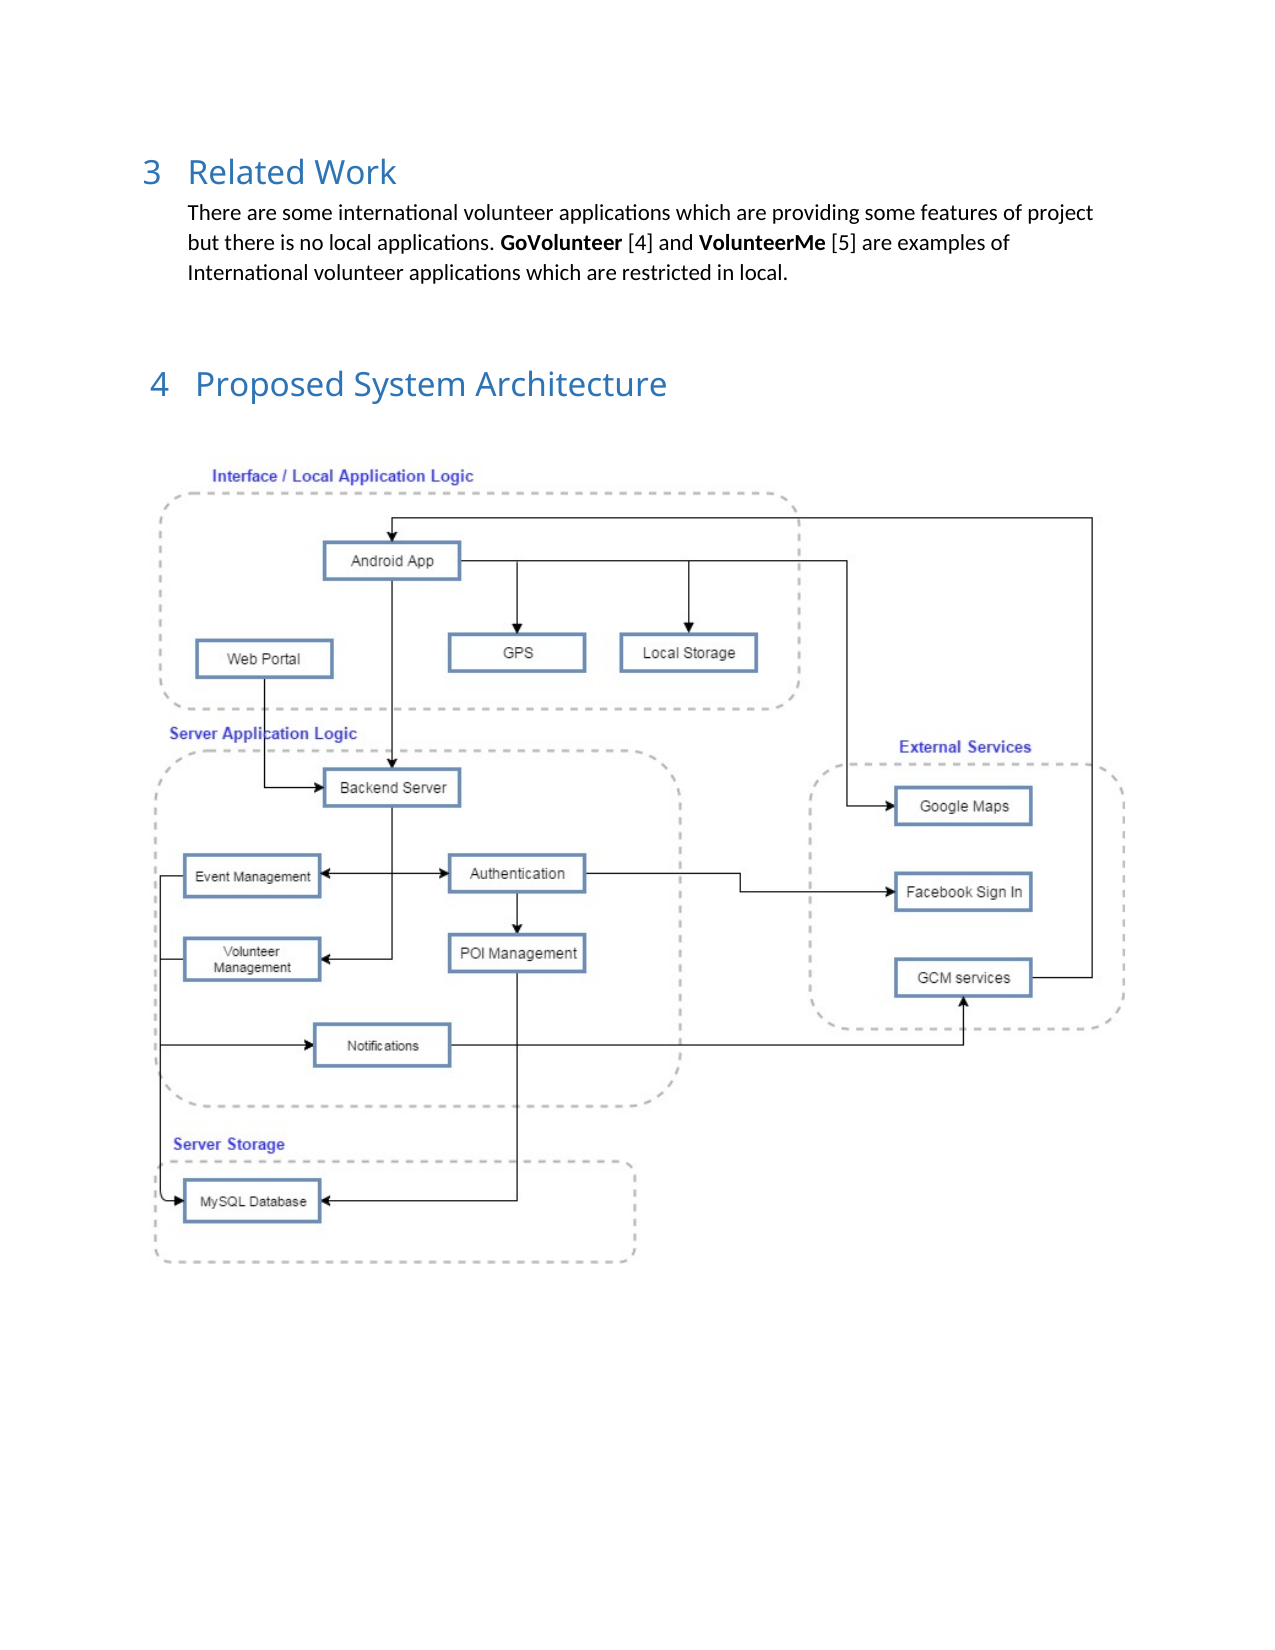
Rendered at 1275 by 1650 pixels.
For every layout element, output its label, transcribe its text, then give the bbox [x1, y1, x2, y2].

picture [150, 456, 1125, 1264]
subtitle Proposed System Architecture [150, 360, 1125, 406]
subtitle Related Work [142, 149, 1125, 194]
text There are some international volunteer applications which are providing some features of project but there is no local applications. GoVolunteer [4] and VolunteerMe [5] are examples of International volunteer applications which are restricted in local. [187, 198, 1125, 286]
